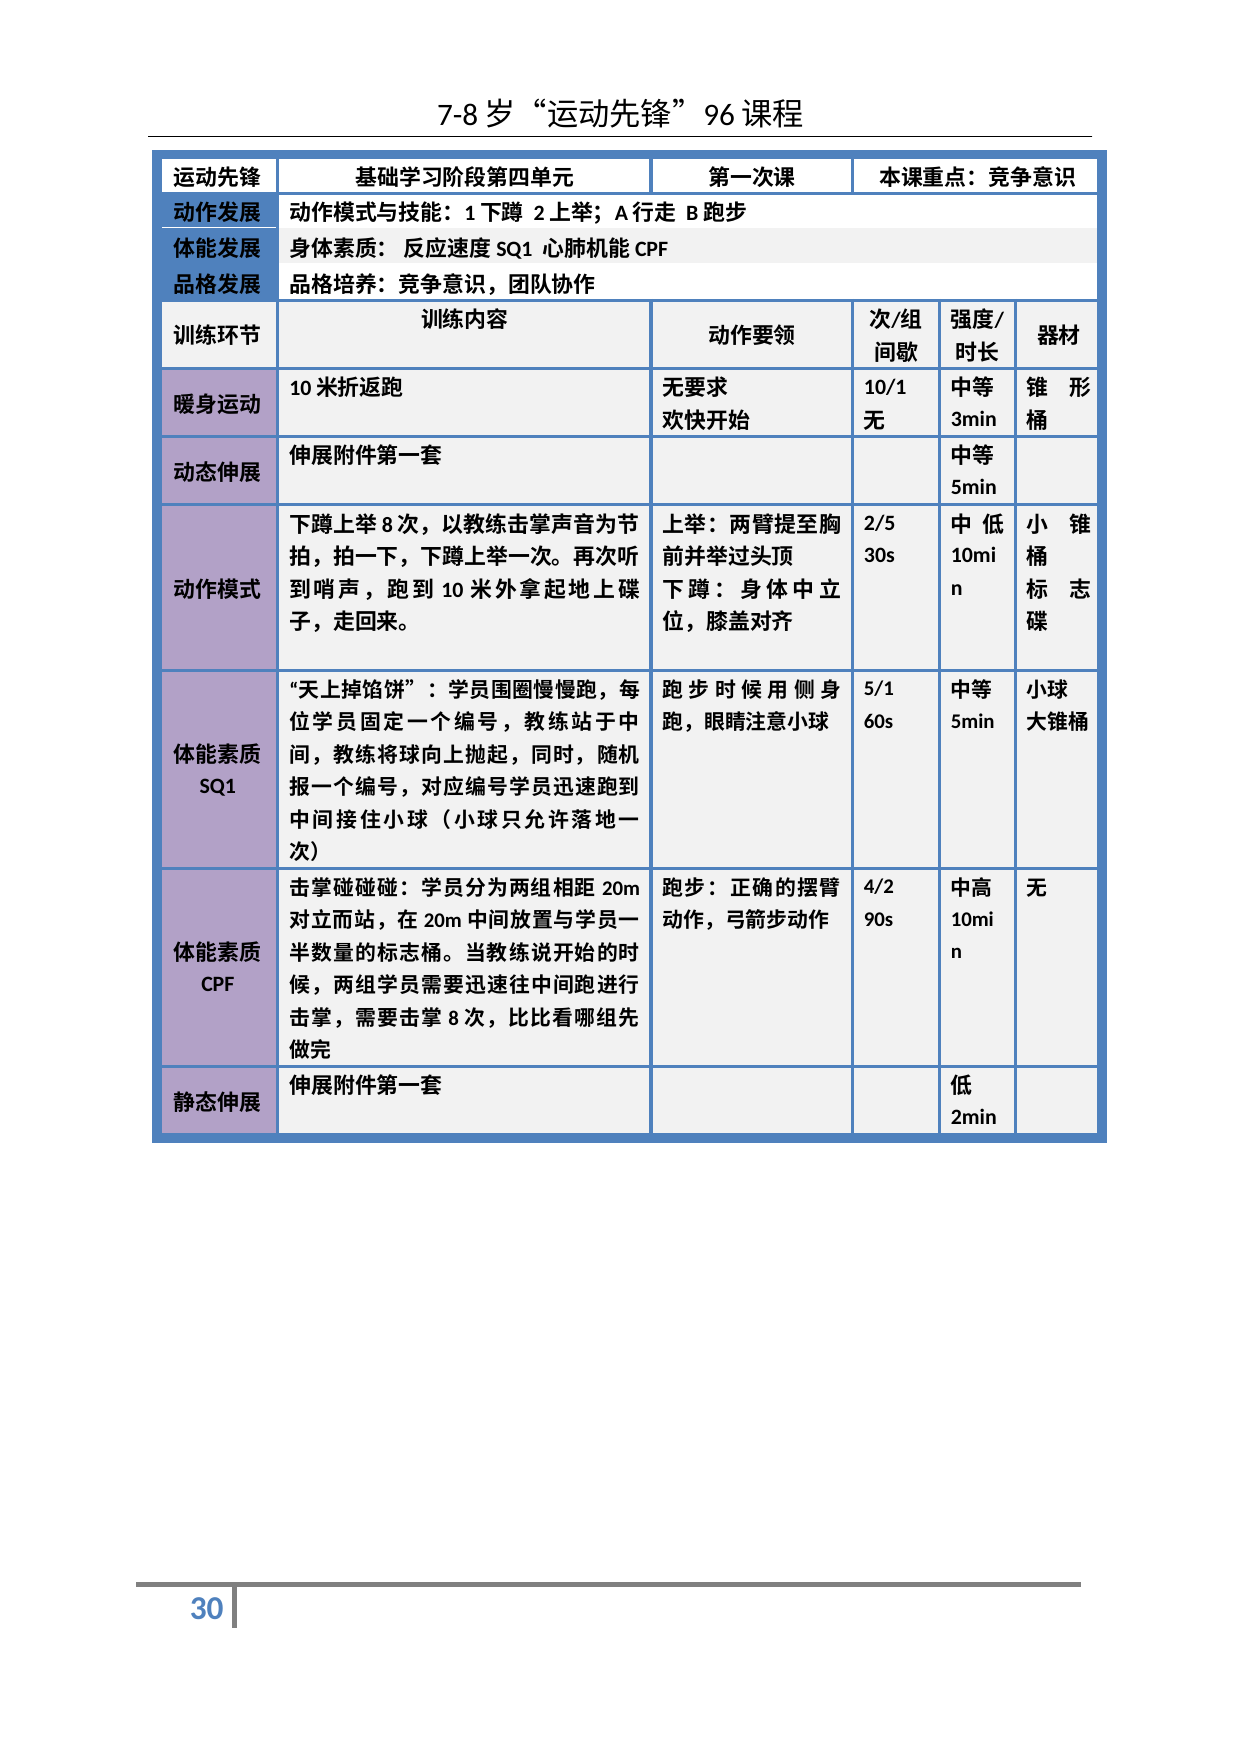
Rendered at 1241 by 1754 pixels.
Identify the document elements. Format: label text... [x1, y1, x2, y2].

table_cell 训练内容 [279, 302, 649, 367]
table_cell [653, 1068, 851, 1133]
table_cell [854, 438, 938, 503]
table_cell 击掌碰碰碰：学员分为两组相距20m对立而站，在20m中间放置与学员一半数量的标志桶。当教练说开始的时候，两组学员需要迅速往中间跑进行击掌，需要击掌8次，比比看哪组先做完 [279, 870, 649, 1065]
table_cell 中高 10min [941, 870, 1014, 1065]
table_cell 上举：两臂提至胸前并举过头顶 下蹲：身体中立位，膝盖对齐 [653, 506, 851, 669]
table_cell 身体素质： 反应速度 SQ1 心肺机能 CPF [279, 228, 1097, 263]
table_cell [1017, 1068, 1097, 1133]
table_cell 无 [1017, 870, 1097, 1065]
table_cell 体能素质SQ1 [162, 672, 276, 867]
table_cell 小锥桶 标志碟 [1017, 506, 1097, 669]
table_cell 伸展附件第一套 [279, 1068, 649, 1133]
table_cell 5/1 60s [854, 672, 938, 867]
table_cell 动作模式 [162, 506, 276, 669]
table_cell 动作要领 [653, 302, 851, 367]
table_cell 静态伸展 [162, 1068, 276, 1133]
table_cell 4/2 90s [854, 870, 938, 1065]
table_cell 下蹲上举8次，以教练击掌声音为节拍，拍一下，下蹲上举一次。再次听到哨声，跑到10米外拿起地上碟子，走回来。 [279, 506, 649, 669]
table_cell 2/5 30s [854, 506, 938, 669]
table_cell [653, 438, 851, 503]
table_cell 暖身运动 [162, 370, 276, 435]
table_cell 无要求 欢快开始 [653, 370, 851, 435]
table_header 第一次课 [653, 159, 851, 192]
table_cell “天上掉馅饼”：学员围圈慢慢跑，每位学员固定一个编号，教练站于中间，教练将球向上抛起，同时，随机报一个编号，对应编号学员迅速跑到中间接住小球（小球只允许落地一次） [279, 672, 649, 867]
table_cell 品格发展 [162, 266, 276, 299]
table_cell 跑步时候用侧身跑，眼睛注意小球 [653, 672, 851, 867]
table_cell 10/1 无 [854, 370, 938, 435]
table_cell 强度/时长 [941, 302, 1014, 367]
table_cell 中低10min [941, 506, 1014, 669]
table_cell 10米折返跑 [279, 370, 649, 435]
table_cell 动作发展 [162, 195, 276, 227]
table_cell [854, 1068, 938, 1133]
table_cell 体能发展 [162, 231, 276, 263]
table_header 运动先锋 [162, 159, 276, 192]
table_header 基础学习阶段第四单元 [279, 159, 649, 192]
table_cell 中等 5min [941, 438, 1014, 503]
table_header 本课重点：竞争意识 [854, 159, 1097, 192]
table_cell 低 2min [941, 1068, 1014, 1133]
table_cell 锥形桶 [1017, 370, 1097, 435]
table_cell 动态伸展 [162, 438, 276, 503]
table_cell 品格培养：竞争意识，团队协作 [279, 263, 1097, 299]
table_cell 小球 大锥桶 [1017, 672, 1097, 867]
table_cell 中等 3min [941, 370, 1014, 435]
table_cell 器材 [1017, 302, 1097, 367]
table_cell 次/组间歇 [854, 302, 938, 367]
table_cell 跑步：正确的摆臂动作，弓箭步动作 [653, 870, 851, 1065]
table_cell 动作模式与技能：1下蹲 2上举；A行走 B 跑步 [279, 195, 1097, 227]
table_cell [1017, 438, 1097, 503]
table_cell 伸展附件第一套 [279, 438, 649, 503]
table_cell 体能素质 CPF [162, 870, 276, 1065]
table_cell 中等 5min [941, 672, 1014, 867]
table_cell 训练环节 [162, 302, 276, 367]
